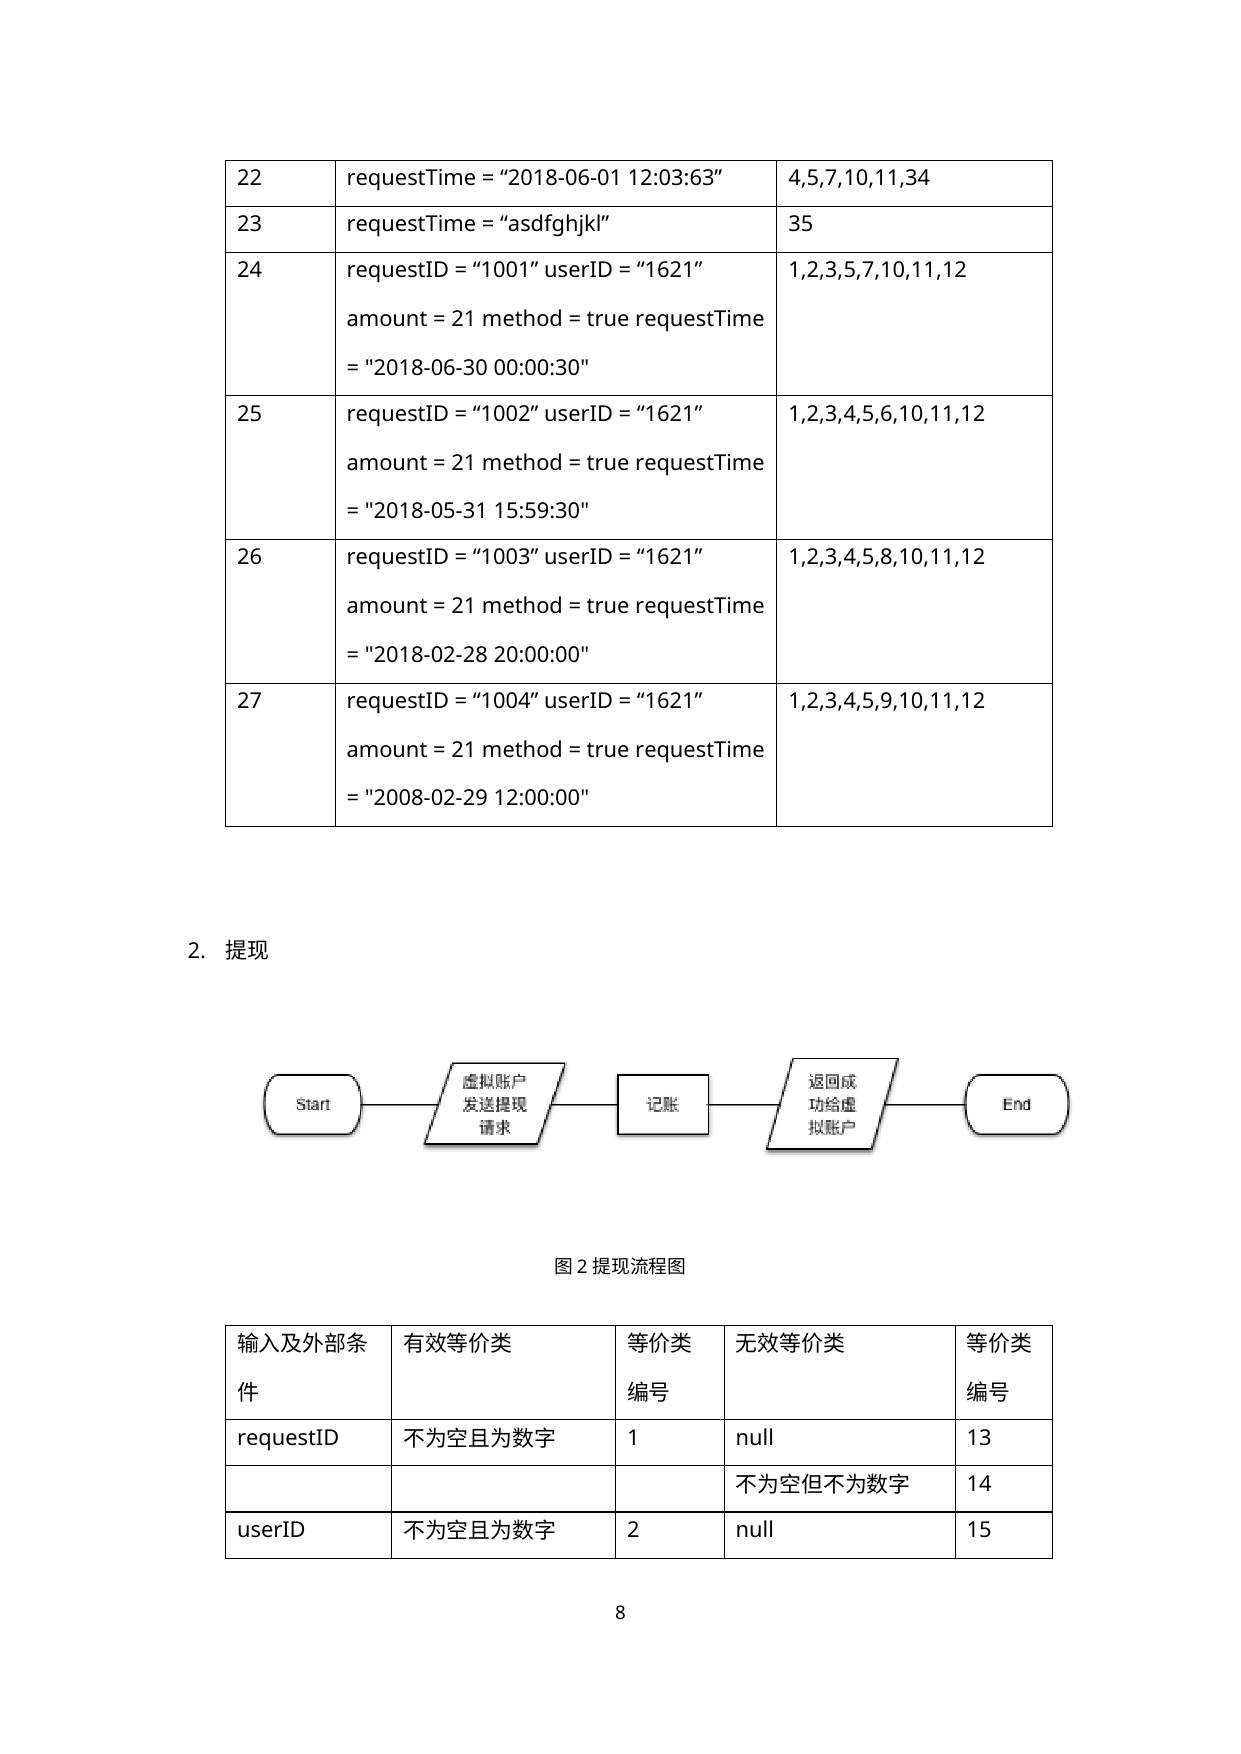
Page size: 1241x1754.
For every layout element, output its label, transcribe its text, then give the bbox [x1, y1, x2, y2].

table_cell [392, 1466, 615, 1511]
table_cell 不为空且为数字 [392, 1513, 615, 1557]
table_cell requestTime = “asdfghjkl” [336, 207, 776, 252]
table_cell 不为空且为数字 [392, 1420, 615, 1465]
list 提现 [187, 933, 1053, 965]
picture [225, 1017, 1091, 1199]
table_header 输入及外部条件 [226, 1326, 391, 1419]
table_cell 1,2,3,4,5,6,10,11,12 [777, 396, 1052, 539]
table_cell requestID = “1002” userID = “1621” amount = 21 method = true requestTime = "2018-05-31 15:59:30" [336, 396, 776, 539]
table_cell 1,2,3,4,5,8,10,11,12 [777, 540, 1052, 682]
table_cell 26 [226, 540, 335, 682]
table_cell 24 [226, 253, 335, 395]
table_cell [226, 1466, 391, 1511]
table_cell 23 [226, 207, 335, 252]
table_cell 1 [616, 1420, 724, 1465]
table_cell 15 [956, 1513, 1052, 1557]
table_cell 4,5,7,10,11,34 [777, 161, 1052, 206]
table_cell [616, 1466, 724, 1511]
table_cell null [725, 1513, 955, 1557]
table_cell requestID = “1001” userID = “1621” amount = 21 method = true requestTime = "2018-06-30 00:00:30" [336, 253, 776, 395]
table_cell requestID = “1003” userID = “1621” amount = 21 method = true requestTime = "2018-02-28 20:00:00" [336, 540, 776, 682]
table_cell 1,2,3,4,5,9,10,11,12 [777, 684, 1052, 826]
table_cell 不为空但不为数字 [725, 1466, 955, 1511]
table_cell requestID [226, 1420, 391, 1465]
table_cell 13 [956, 1420, 1052, 1465]
table_cell null [725, 1420, 955, 1465]
table_cell 2 [616, 1513, 724, 1557]
table_cell 35 [777, 207, 1052, 252]
table_cell 25 [226, 396, 335, 539]
table_header 有效等价类 [392, 1326, 615, 1419]
table_header 无效等价类 [725, 1326, 955, 1419]
table_cell 27 [226, 684, 335, 826]
table_cell requestID = “1004” userID = “1621” amount = 21 method = true requestTime = "2008-02-29 12:00:00" [336, 684, 776, 826]
table_cell requestTime = “2018-06-01 12:03:63” [336, 161, 776, 206]
table_cell userID [226, 1513, 391, 1557]
table_cell 1,2,3,5,7,10,11,12 [777, 253, 1052, 395]
table_header 等价类编号 [616, 1326, 724, 1419]
text 图2 提现流程图 [187, 1249, 1053, 1282]
table_cell 22 [226, 161, 335, 206]
table_cell 14 [956, 1466, 1052, 1511]
table_header 等价类编号 [956, 1326, 1052, 1419]
